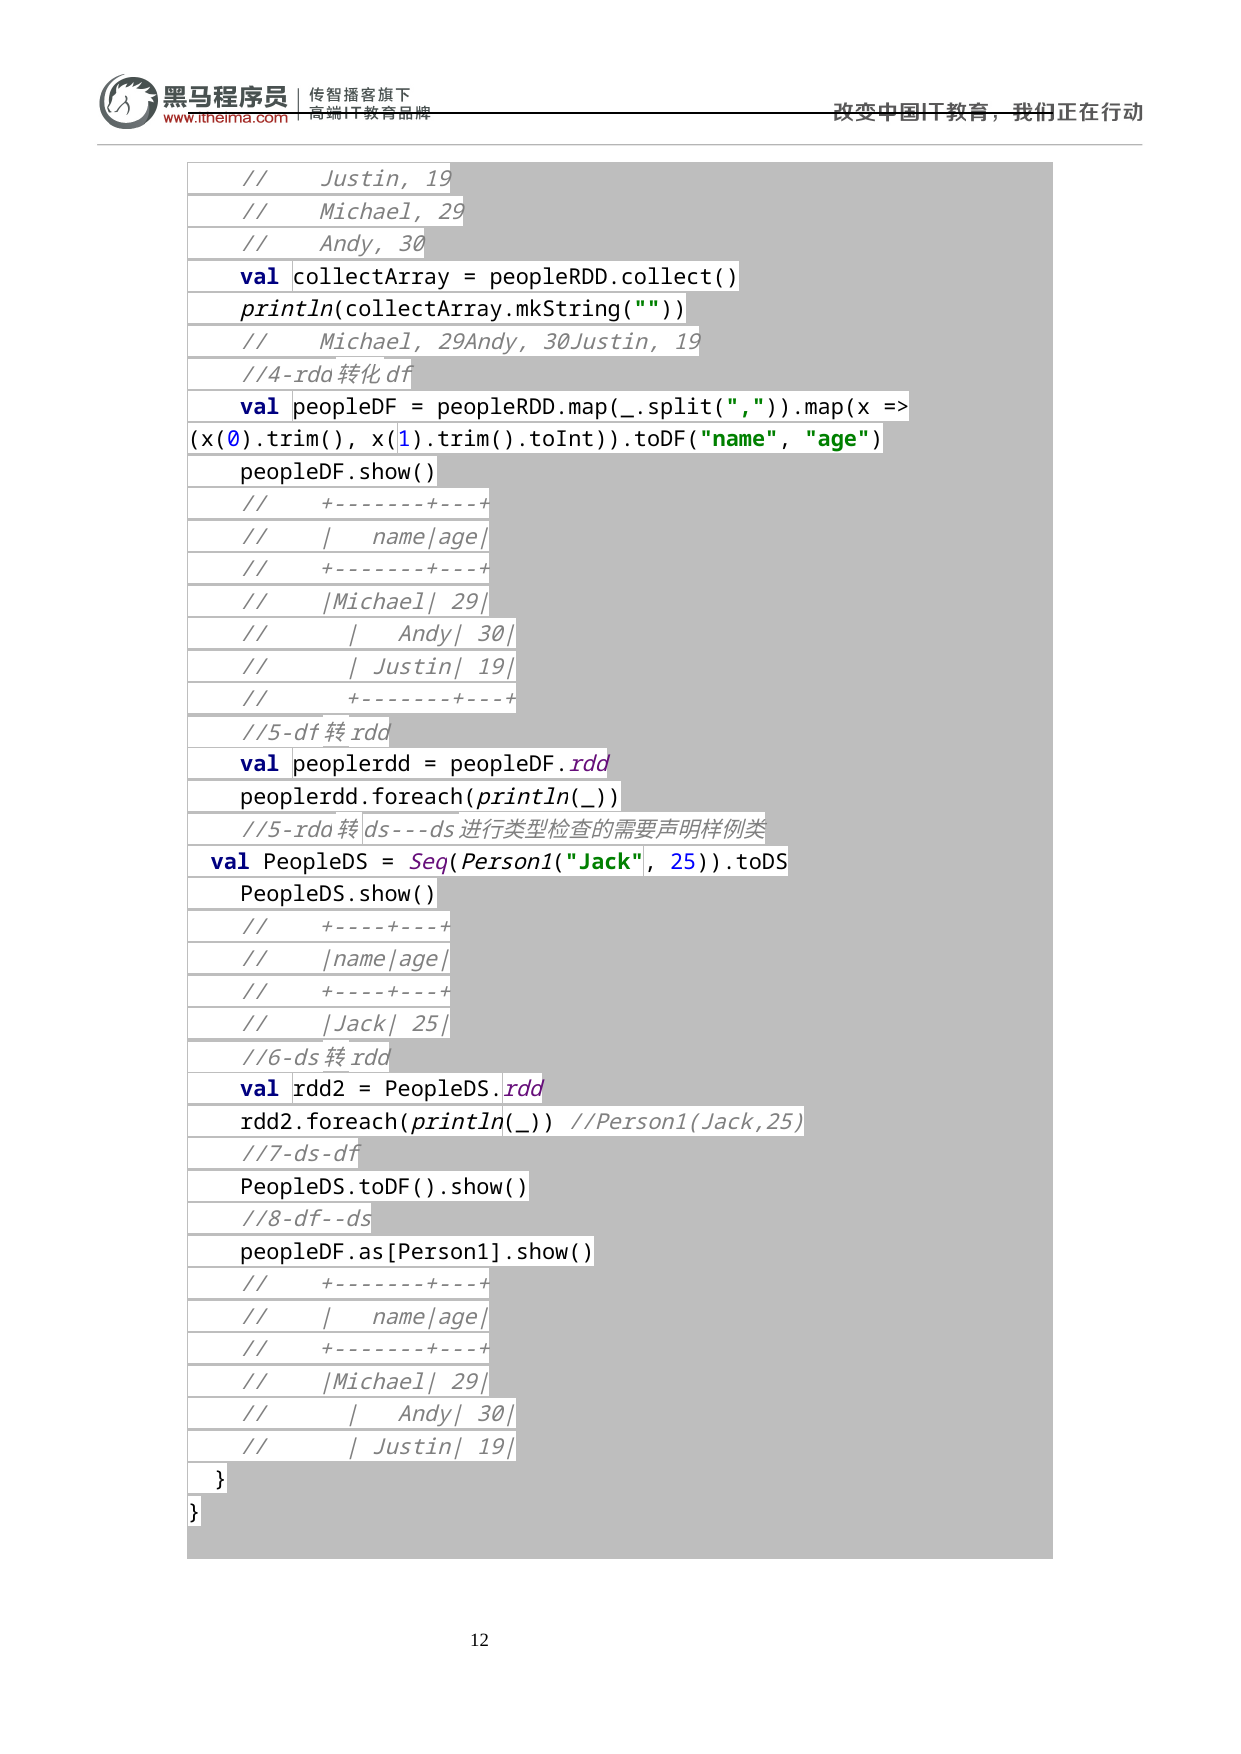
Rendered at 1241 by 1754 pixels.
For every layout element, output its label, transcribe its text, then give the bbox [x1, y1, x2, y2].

picture [0, 3, 1241, 153]
